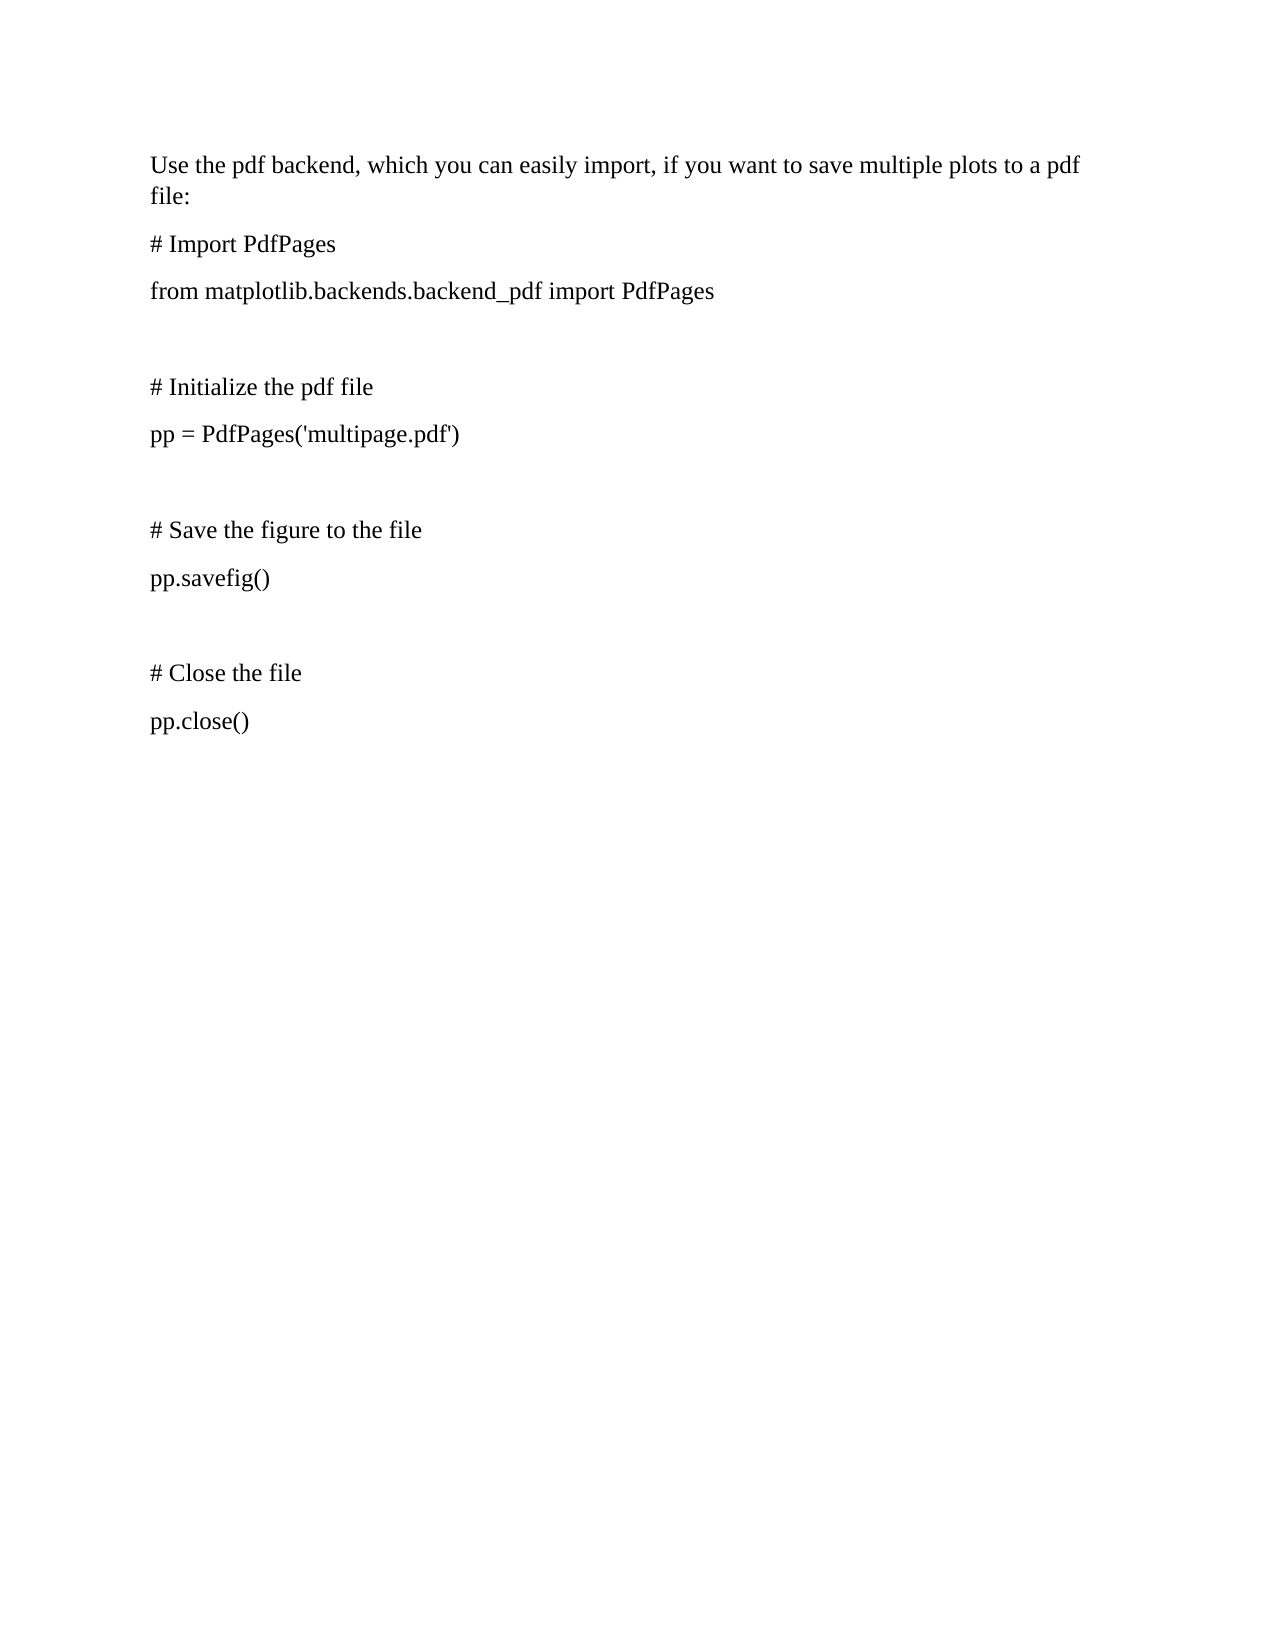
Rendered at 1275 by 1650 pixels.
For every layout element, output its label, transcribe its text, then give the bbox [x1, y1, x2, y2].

text # Import PdfPages [150, 229, 1125, 257]
text # Close the file [150, 658, 1125, 687]
text # Initialize the pdf file [150, 372, 1125, 401]
text # Save the figure to the file [150, 515, 1125, 544]
text pp.savefig() [150, 563, 1125, 591]
text from matplotlib.backends.backend_pdf import PdfPages [150, 276, 1125, 305]
text pp = PdfPages('multipage.pdf') [150, 419, 1125, 448]
text pp.close() [150, 706, 1125, 734]
text Use the pdf backend, which you can easily import, if you want to save multiple plots to a pdf file: [150, 150, 1125, 210]
